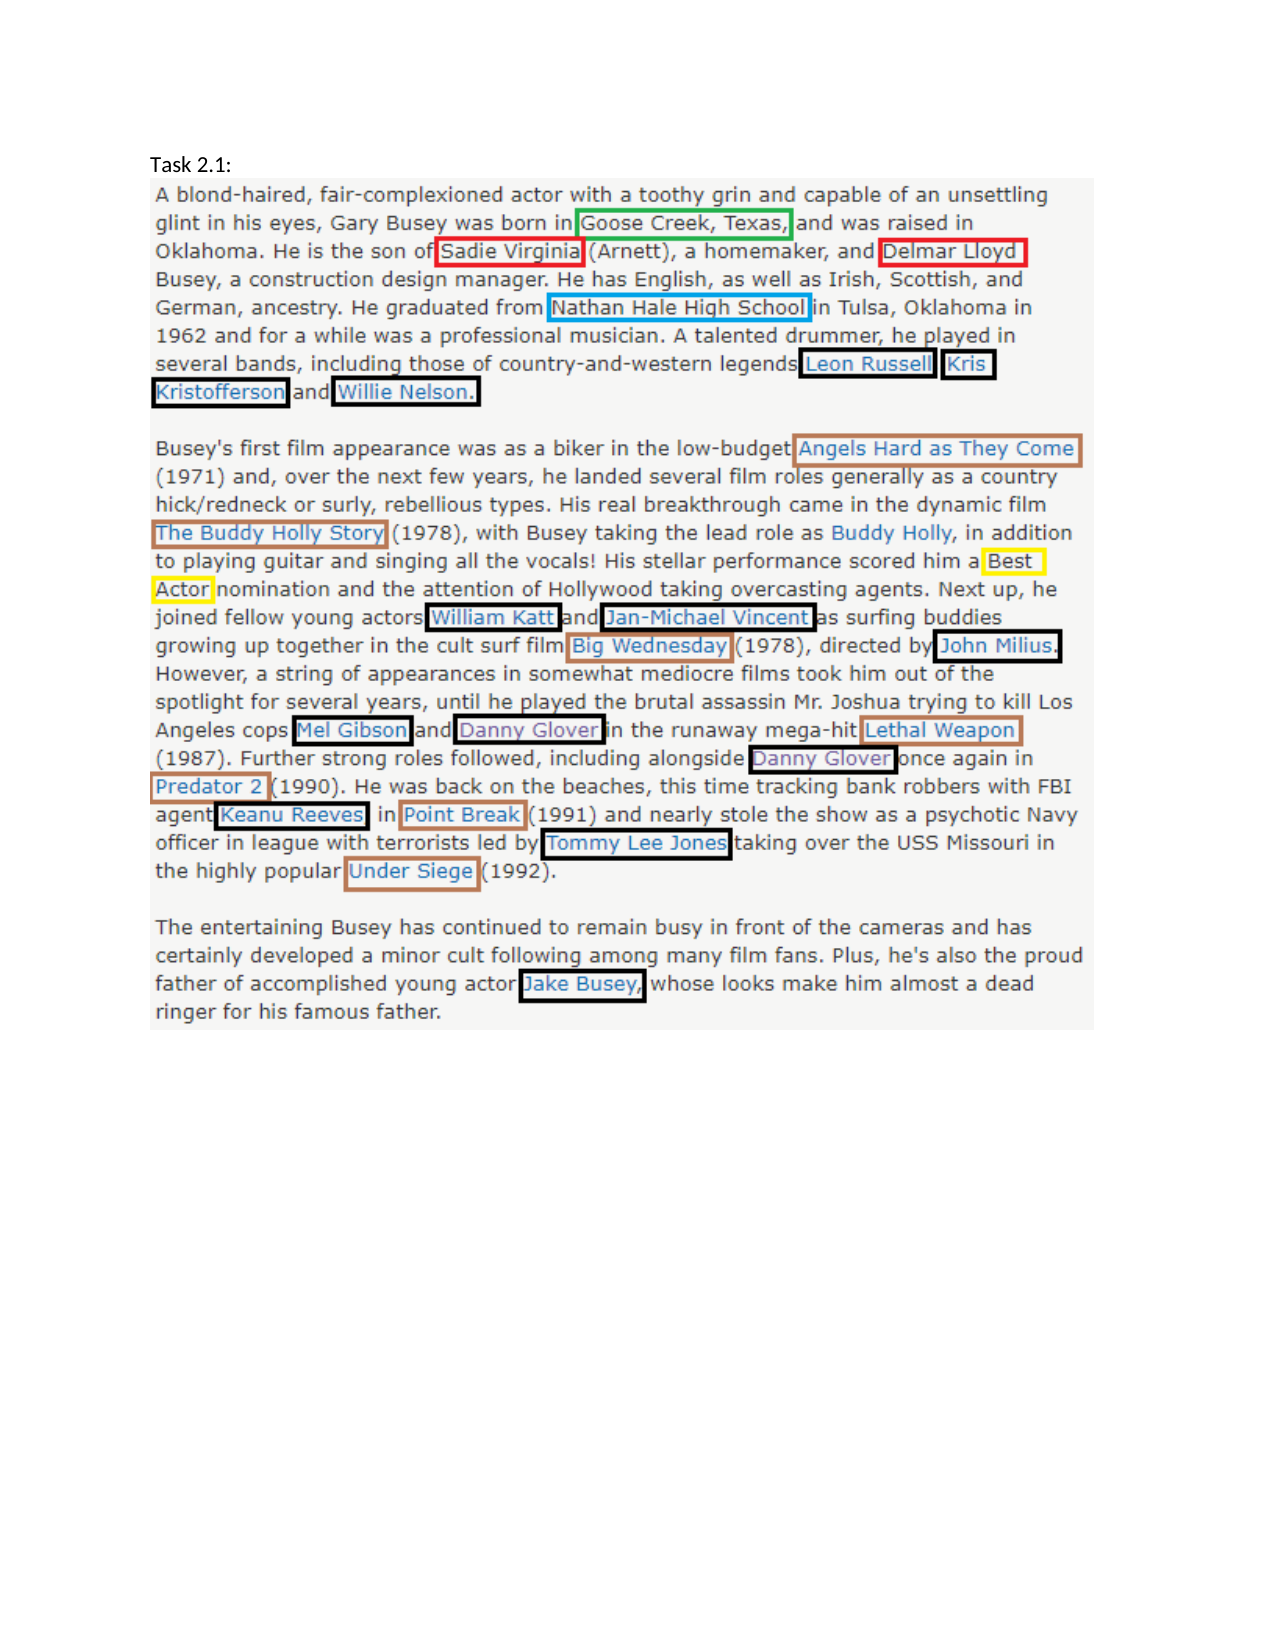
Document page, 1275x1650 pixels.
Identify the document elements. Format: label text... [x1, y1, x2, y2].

picture [150, 178, 1094, 1030]
text Task 2.1: [150, 150, 1125, 178]
